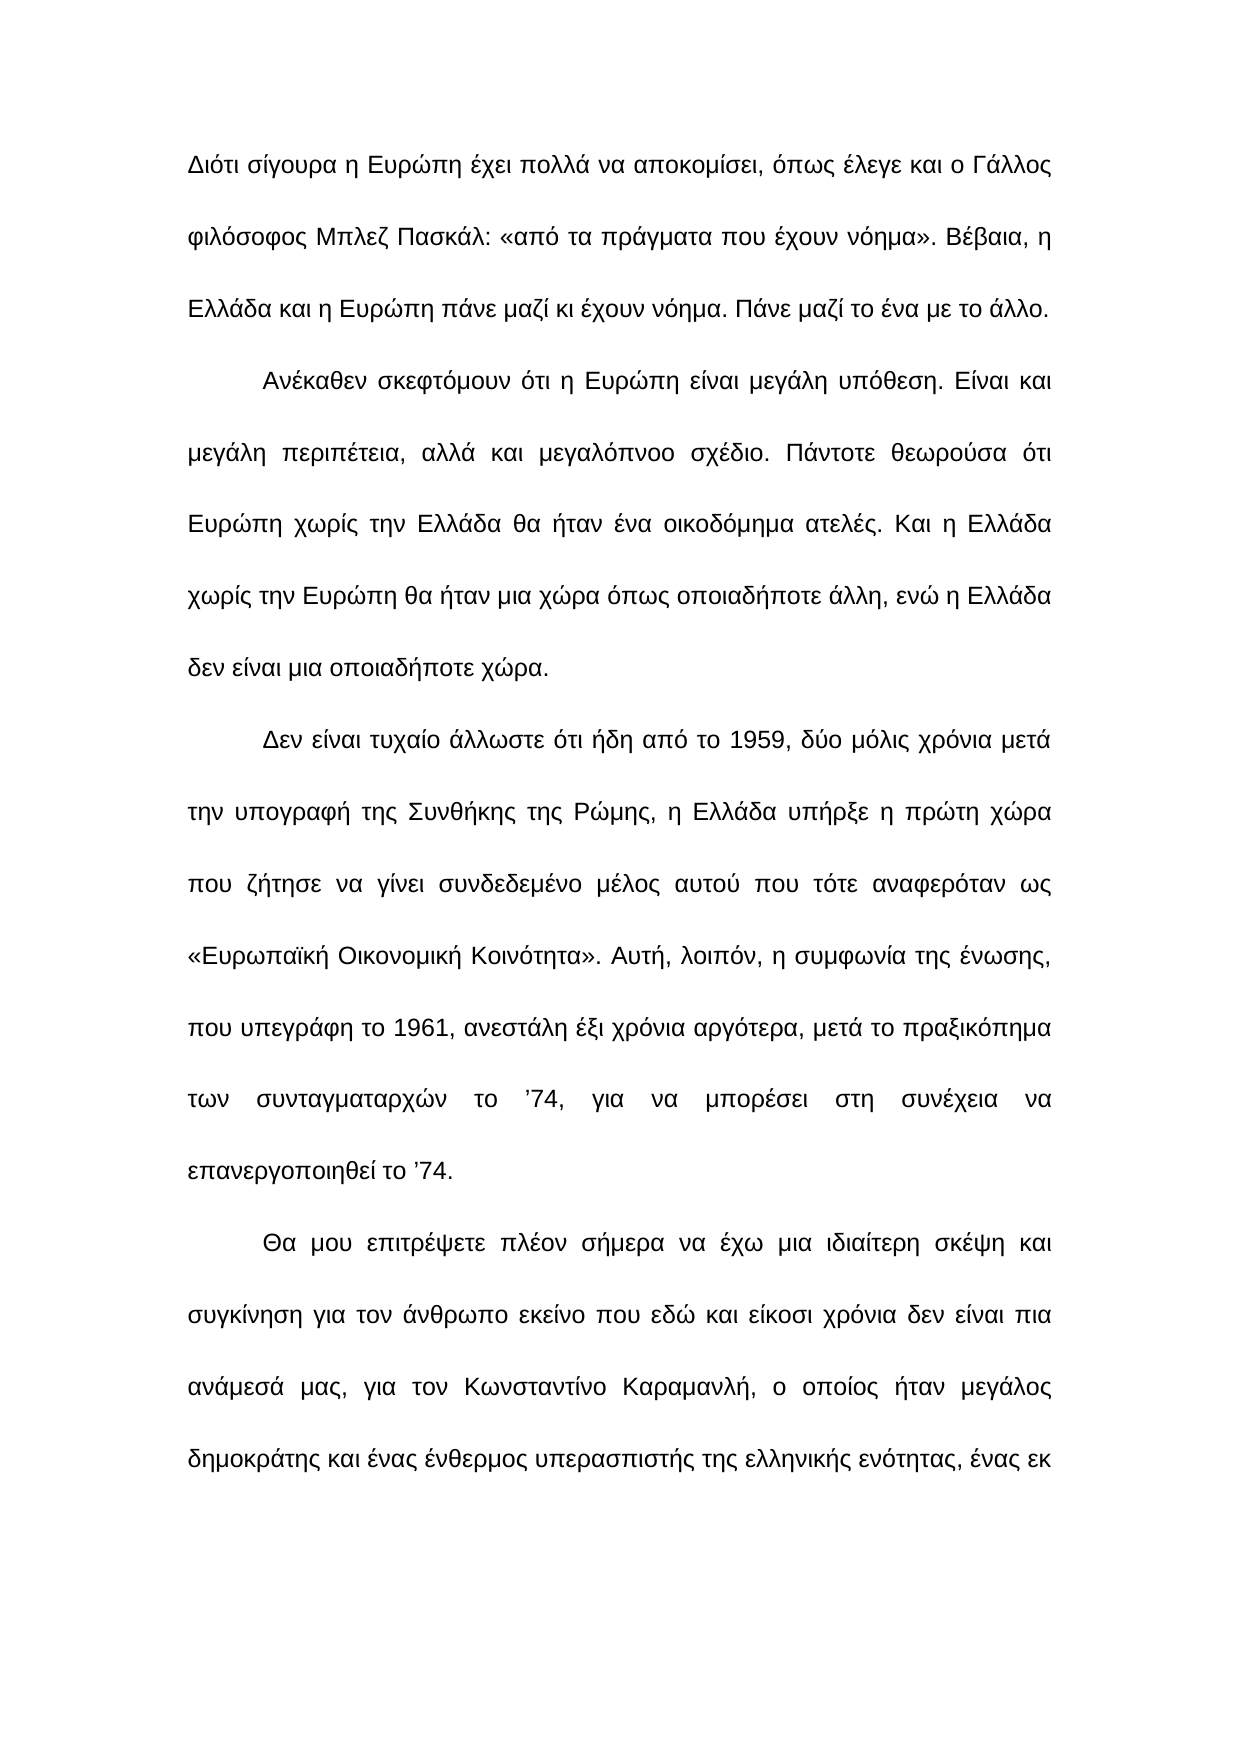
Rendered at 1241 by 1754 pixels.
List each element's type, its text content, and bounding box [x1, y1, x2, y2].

text Ανέκαθεν σκεφτόμουν ότι η Ευρώπη είναι μεγάλη υπόθεση. Είναι και μεγάλη περιπέτεια, αλλά και μεγαλόπνοο σχέδιο. Πάντοτε θεωρούσα ότι Ευρώπη χωρίς την Ελλάδα θα ήταν ένα οικοδόμημα ατελές. Και η Ελλάδα χωρίς την Ευρώπη θα ήταν μια χώρα όπως οποιαδήποτε άλλη, ενώ η Ελλάδα δεν είναι μια οποιαδήποτε χώρα. [187, 366, 1053, 682]
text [187, 1228, 1053, 1472]
text Δεν είναι τυχαίο άλλωστε ότι ήδη από το 1959, δύο μόλις χρόνια μετά την υπογραφή της Συνθήκης της Ρώμης, η Ελλάδα υπήρξε η πρώτη χώρα που ζήτησε να γίνει συνδεδεμένο μέλος αυτού που τότε αναφερόταν ως «Ευρωπαϊκή Οικονομική Κοινότητα». Αυτή, λοιπόν, η συμφωνία της ένωσης, που υπεγράφη το 1961, ανεστάλη έξι χρόνια αργότερα, μετά το πραξικόπημα των συνταγματαρχών το ’74, για να μπορέσει στη συνέχεια να επανεργοποιηθεί το ’74. [187, 725, 1053, 1185]
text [187, 150, 1053, 322]
